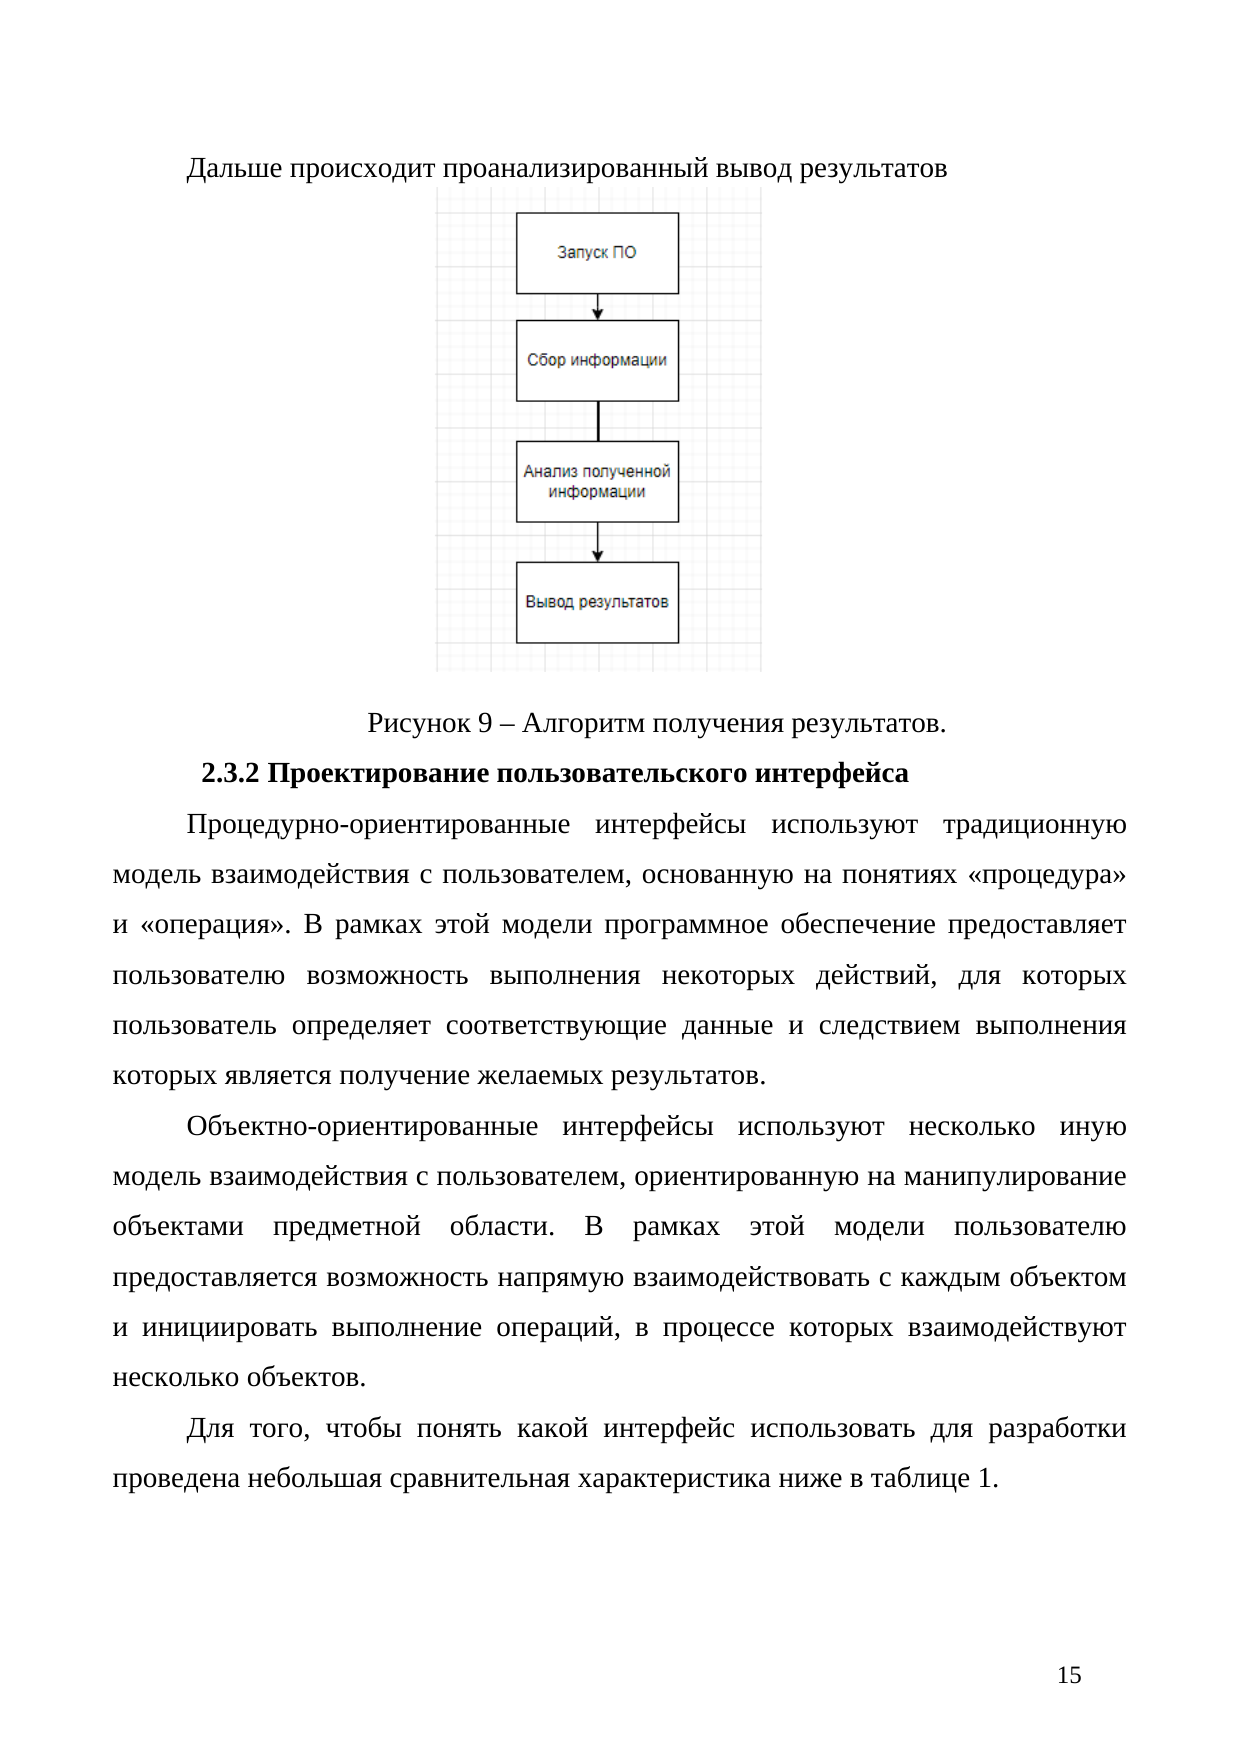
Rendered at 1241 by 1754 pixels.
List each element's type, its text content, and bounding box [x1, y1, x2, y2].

text Процедурно-ориентированные интерфейсы используют традиционную модель взаимодействия с пользователем, основанную на понятиях «процедура» и «операция». В рамках этой модели программное обеспечение предоставляет пользователю возможность выполнения некоторых действий, для которых пользователь определяет соответствующие данные и следствием выполнения которых является получение желаемых результатов. [112, 806, 1128, 1091]
subtitle 2.3.2 Проектирование пользовательского интерфейса [112, 756, 1128, 789]
text Дальше происходит проанализированный вывод результатов [112, 150, 1128, 183]
text Для того, чтобы понять какой интерфейс использовать для разработки проведена небольшая сравнительная характеристика ниже в таблице 1. [112, 1410, 1128, 1493]
picture [434, 187, 763, 672]
text Объектно-ориентированные интерфейсы используют несколько иную модель взаимодействия с пользователем, ориентированную на манипулирование объектами предметной области. В рамках этой модели пользователю предоставляется возможность напрямую взаимодействовать с каждым объектом и инициировать выполнение операций, в процессе которых взаимодействуют несколько объектов. [112, 1108, 1128, 1393]
